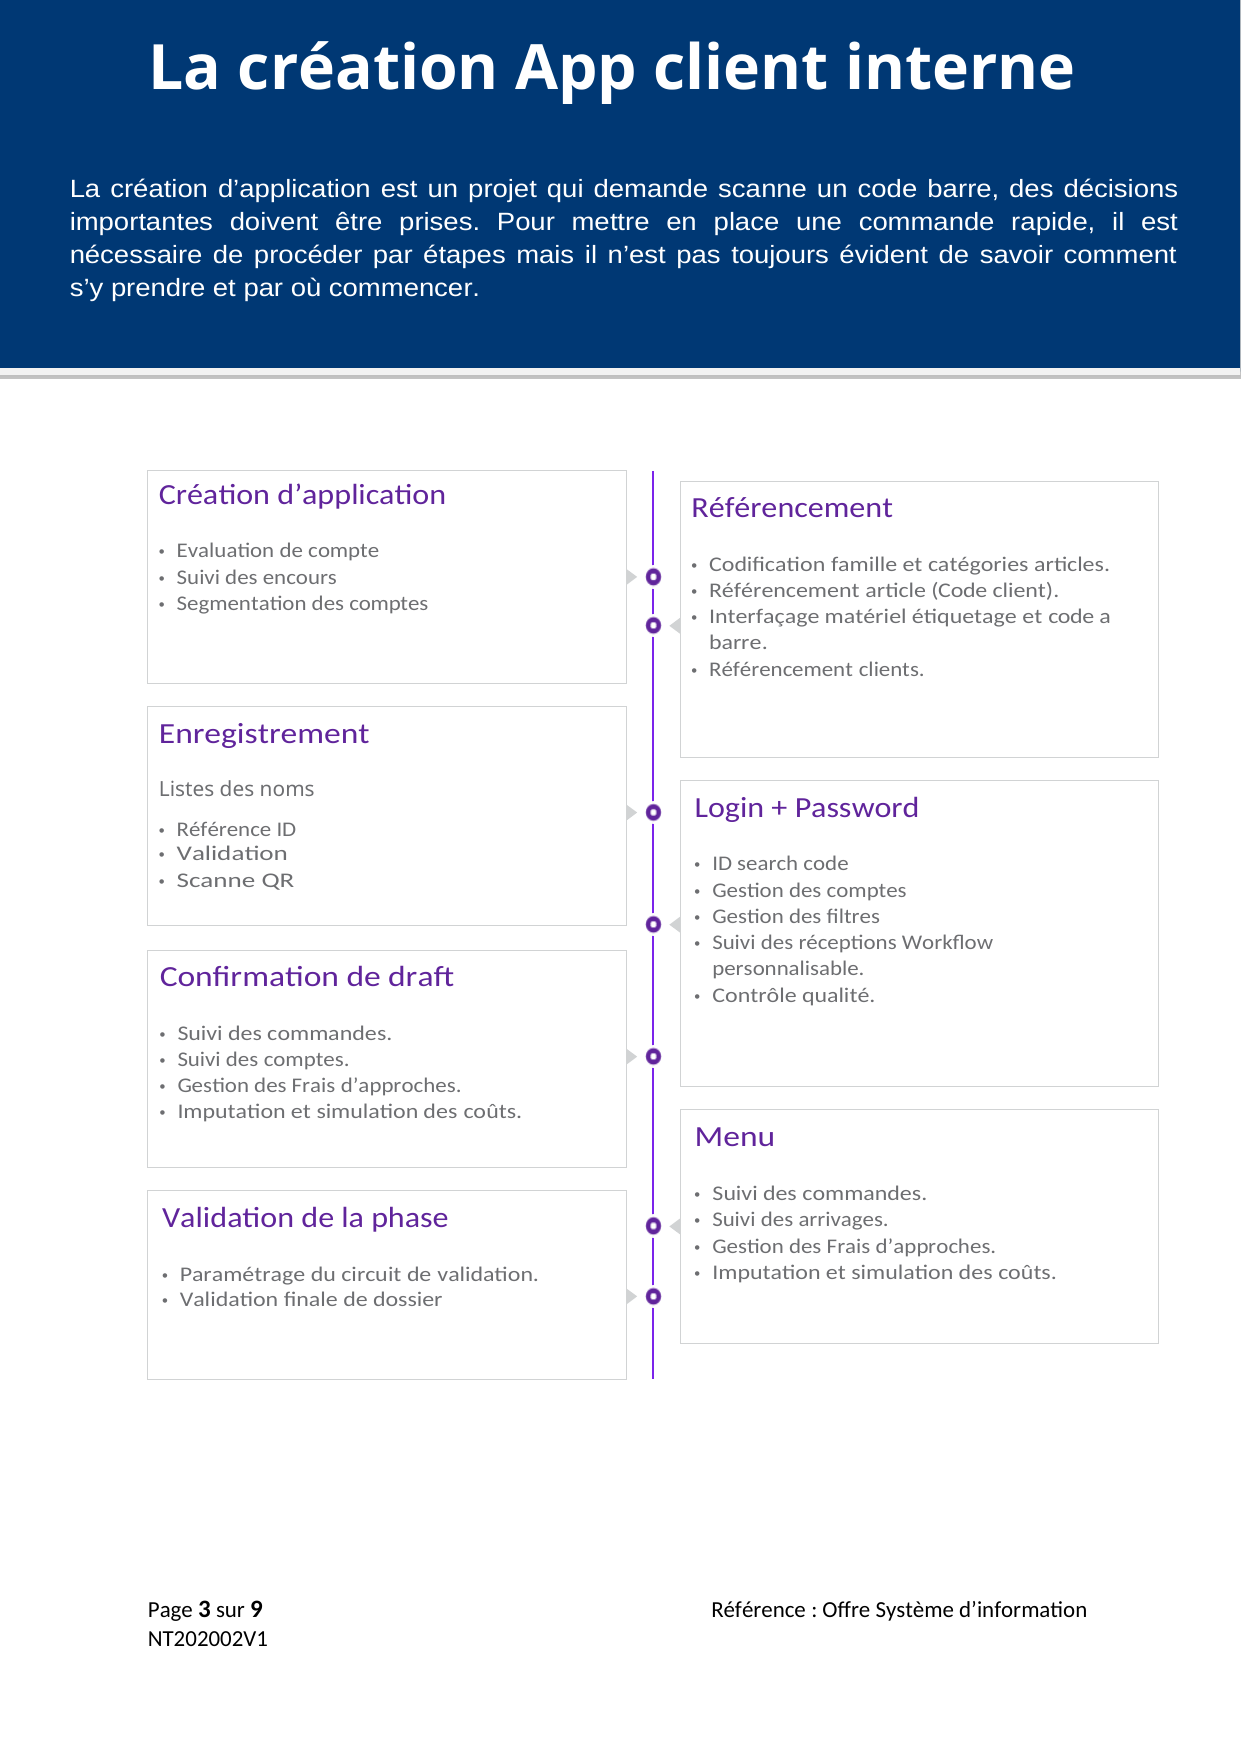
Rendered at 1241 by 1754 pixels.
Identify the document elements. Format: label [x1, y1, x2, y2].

picture [643, 1214, 664, 1238]
picture [643, 1285, 664, 1308]
picture [643, 565, 664, 589]
picture [643, 913, 664, 936]
picture [643, 614, 664, 637]
picture [643, 1045, 664, 1068]
picture [643, 801, 664, 824]
